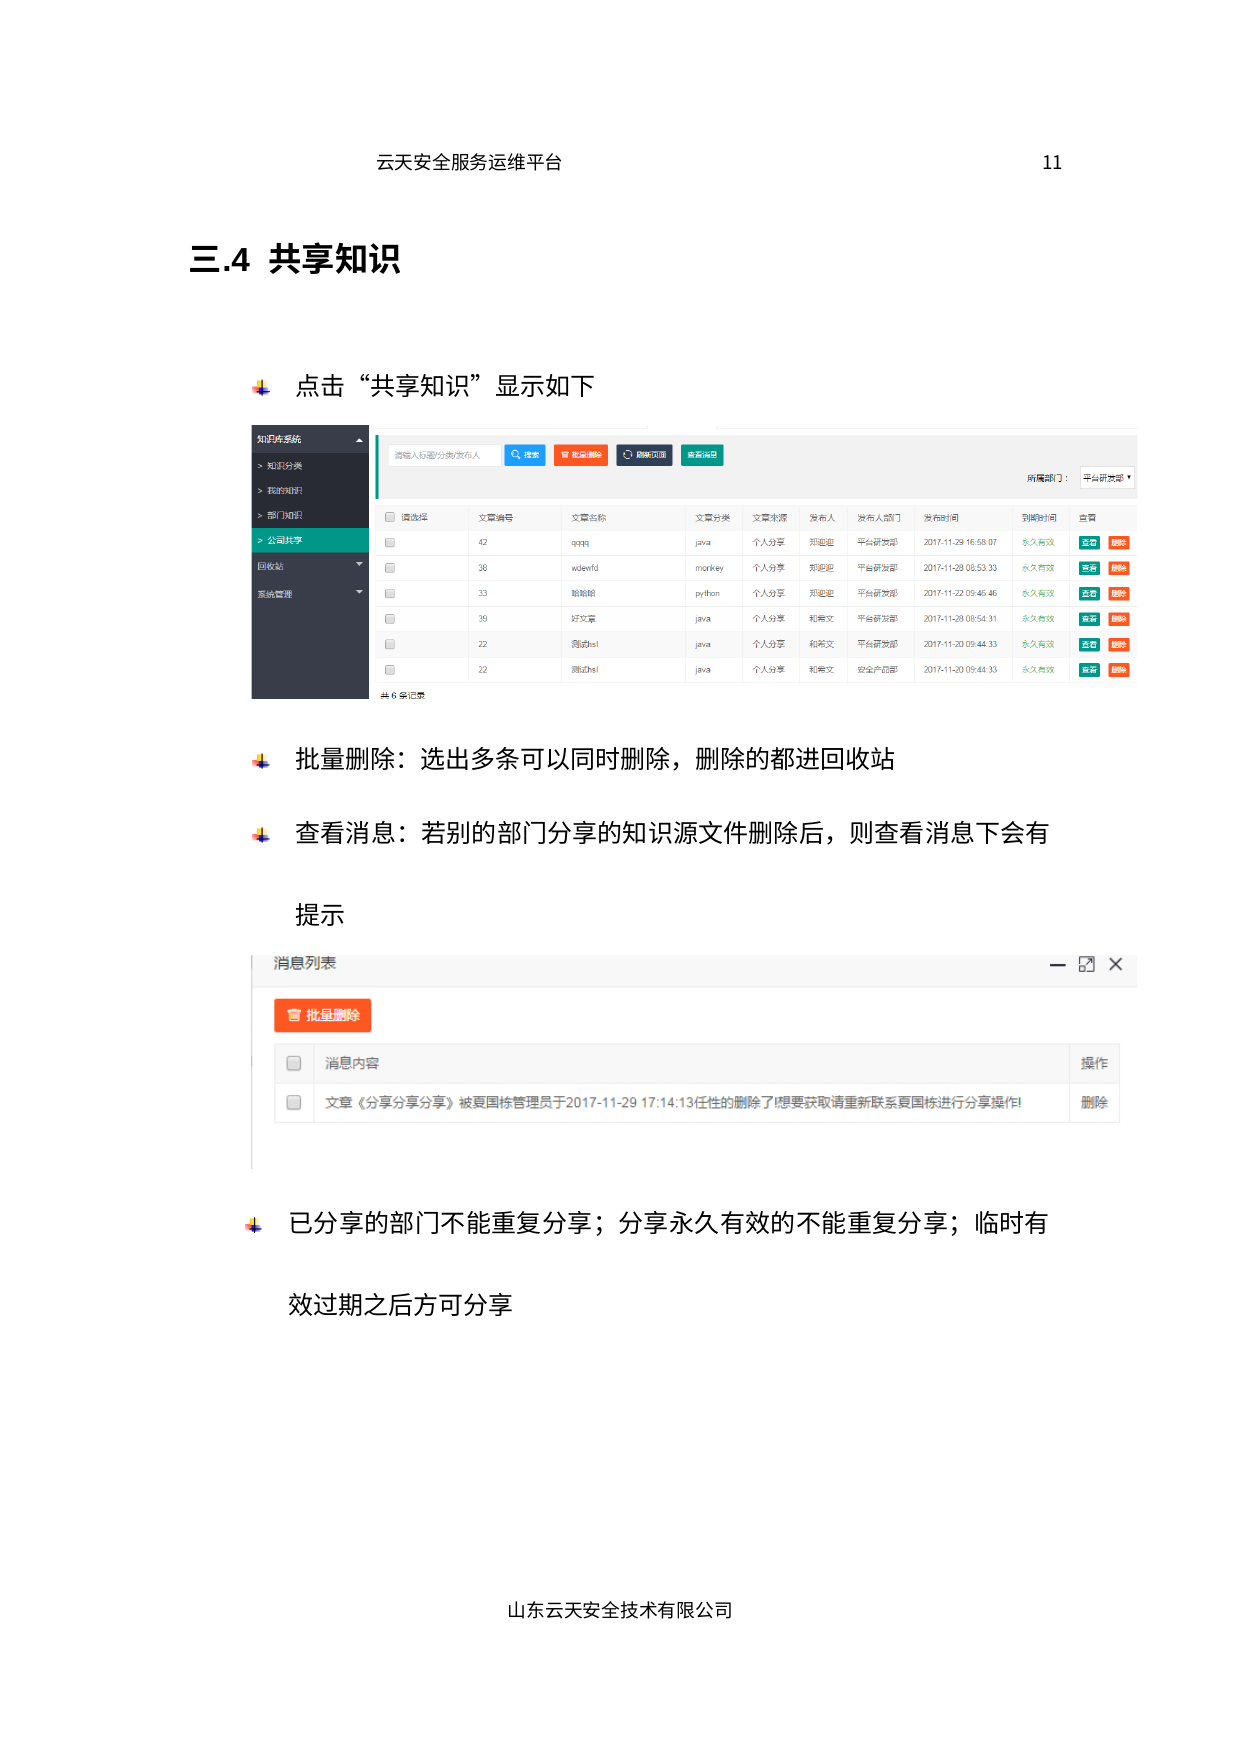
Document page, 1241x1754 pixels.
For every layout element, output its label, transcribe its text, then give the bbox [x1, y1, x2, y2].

text 共享知识 [189, 224, 1052, 289]
picture [252, 378, 270, 396]
picture [252, 752, 270, 769]
list 批量删除：选出多条可以同时删除，删除的都进回收站 [252, 726, 1052, 791]
picture [245, 1216, 262, 1233]
list 查看消息：若别的部门分享的知识源文件删除后，则查看消息下会有提示 [252, 799, 1052, 946]
list 点击“共享知识”显示如下 [252, 352, 1052, 417]
picture [251, 425, 1138, 699]
list 已分享的部门不能重复分享；分享永久有效的不能重复分享；临时有效过期之后方可分享 [244, 1189, 1052, 1336]
picture [251, 955, 1138, 1169]
picture [252, 826, 270, 843]
